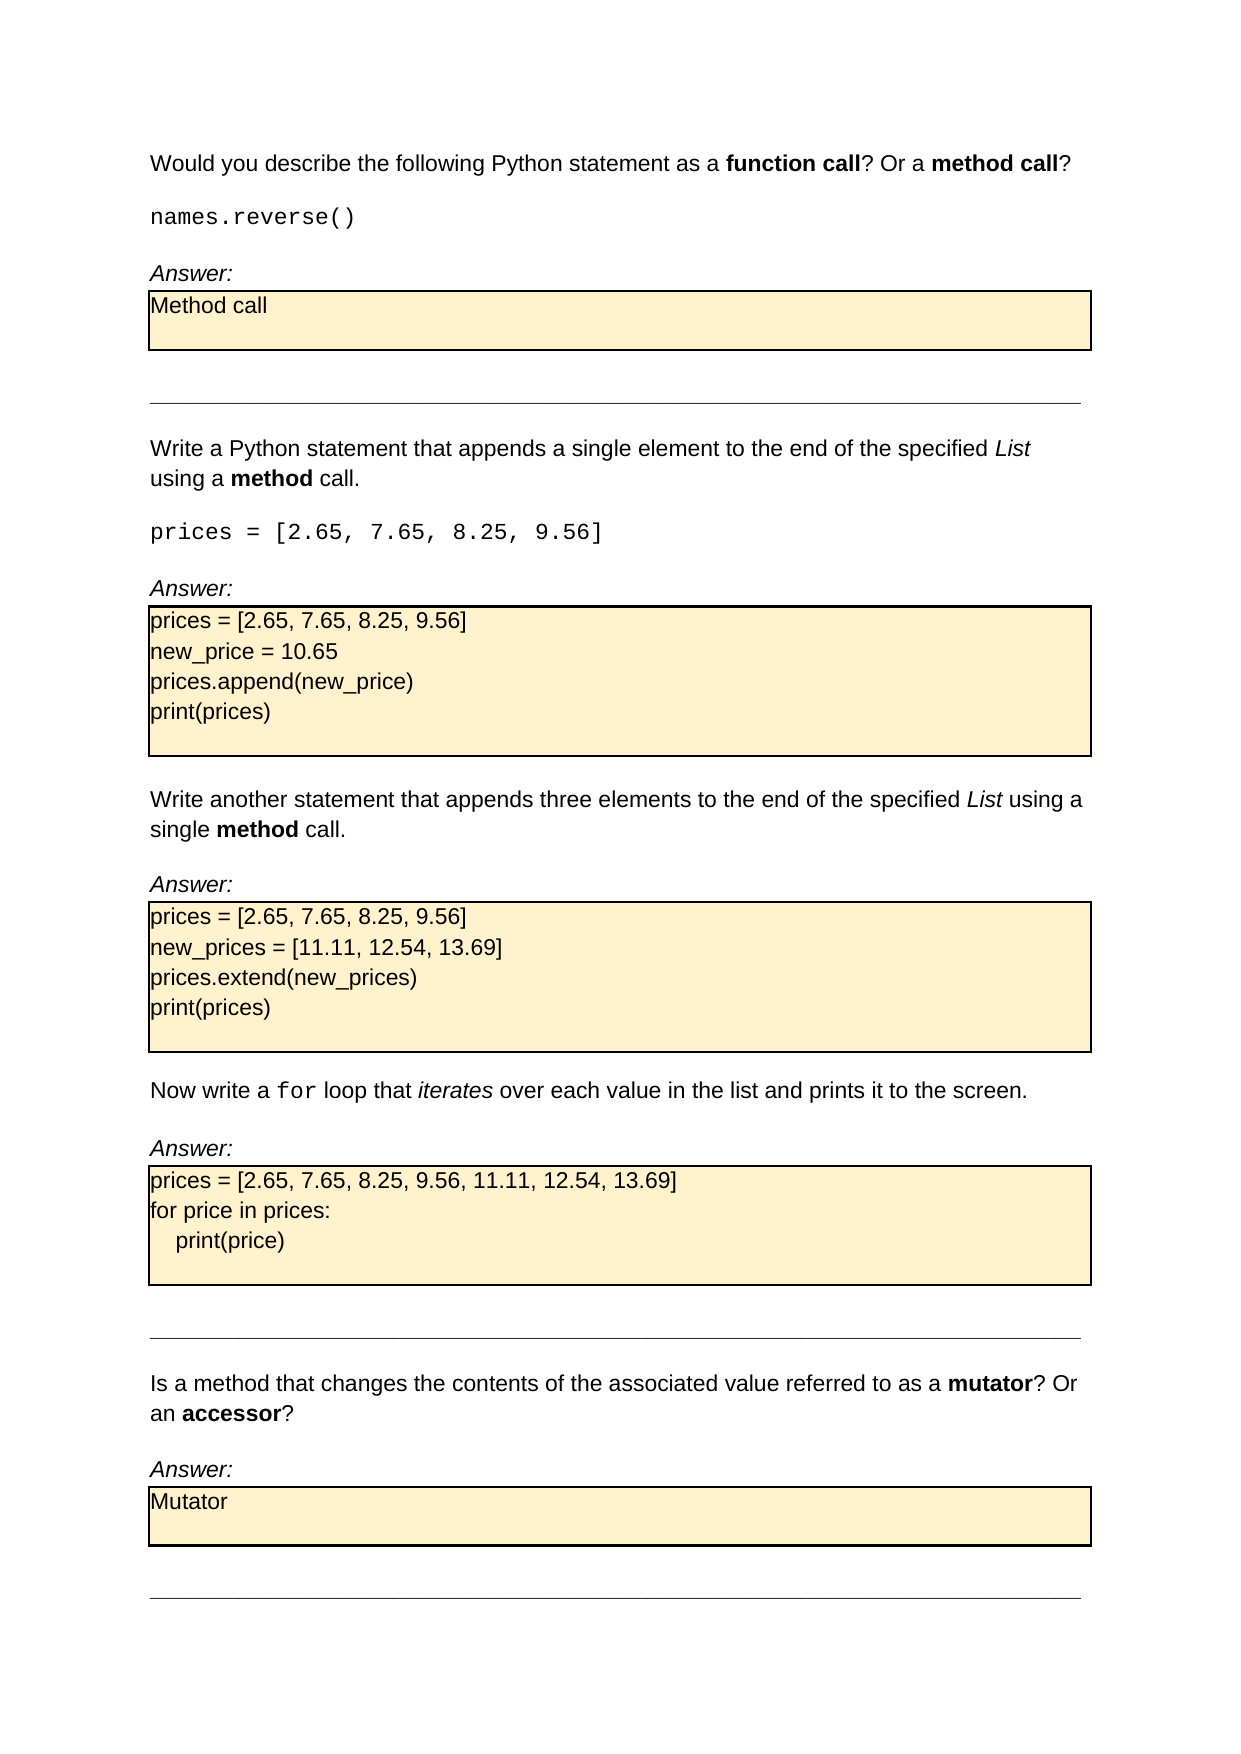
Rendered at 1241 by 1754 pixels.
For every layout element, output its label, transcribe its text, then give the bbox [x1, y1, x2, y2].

text names.reverse() [150, 205, 1090, 231]
text prices = [2.65, 7.65, 8.25, 9.56] [150, 520, 1090, 546]
text prices = [2.65, 7.65, 8.25, 9.56] [150, 903, 1090, 930]
text print(prices) [150, 992, 1090, 1020]
text Is a method that changes the contents of the associated value referred to as a mutator? Or an accessor? [150, 1370, 1090, 1427]
text print(price) [150, 1225, 1090, 1254]
text prices = [2.65, 7.65, 8.25, 9.56, 11.11, 12.54, 13.69] [150, 1167, 1090, 1193]
text prices.append(new_price) [150, 666, 1090, 694]
text prices = [2.65, 7.65, 8.25, 9.56] [150, 608, 1090, 634]
text Would you describe the following Python statement as a function call? Or a method call? [150, 150, 1090, 176]
text Mutator [150, 1488, 1090, 1514]
text Answer: [150, 575, 1090, 602]
text Answer: [150, 260, 1090, 286]
text _________________________________________________________________________ [150, 1315, 1090, 1341]
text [150, 380, 1090, 406]
text Now write a for loop that iterates over each value in the list and prints it to the screen. [150, 1077, 1090, 1106]
text Write another statement that appends three elements to the end of the specified List using a single method call. [150, 786, 1090, 842]
text Answer: [150, 1135, 1090, 1161]
text for price in prices: [150, 1195, 1090, 1224]
text prices.extend(new_prices) [150, 962, 1090, 990]
text Method call [150, 292, 1090, 319]
text Write a Python statement that appends a single element to the end of the specified List using a method call. [150, 435, 1090, 492]
text print(prices) [150, 696, 1090, 724]
text Answer: [150, 1456, 1090, 1482]
text Answer: [150, 871, 1090, 897]
text _________________________________________________________________________ [150, 1575, 1090, 1602]
text new_price = 10.65 [150, 636, 1090, 664]
text new_prices = [11.11, 12.54, 13.69] [150, 931, 1090, 960]
